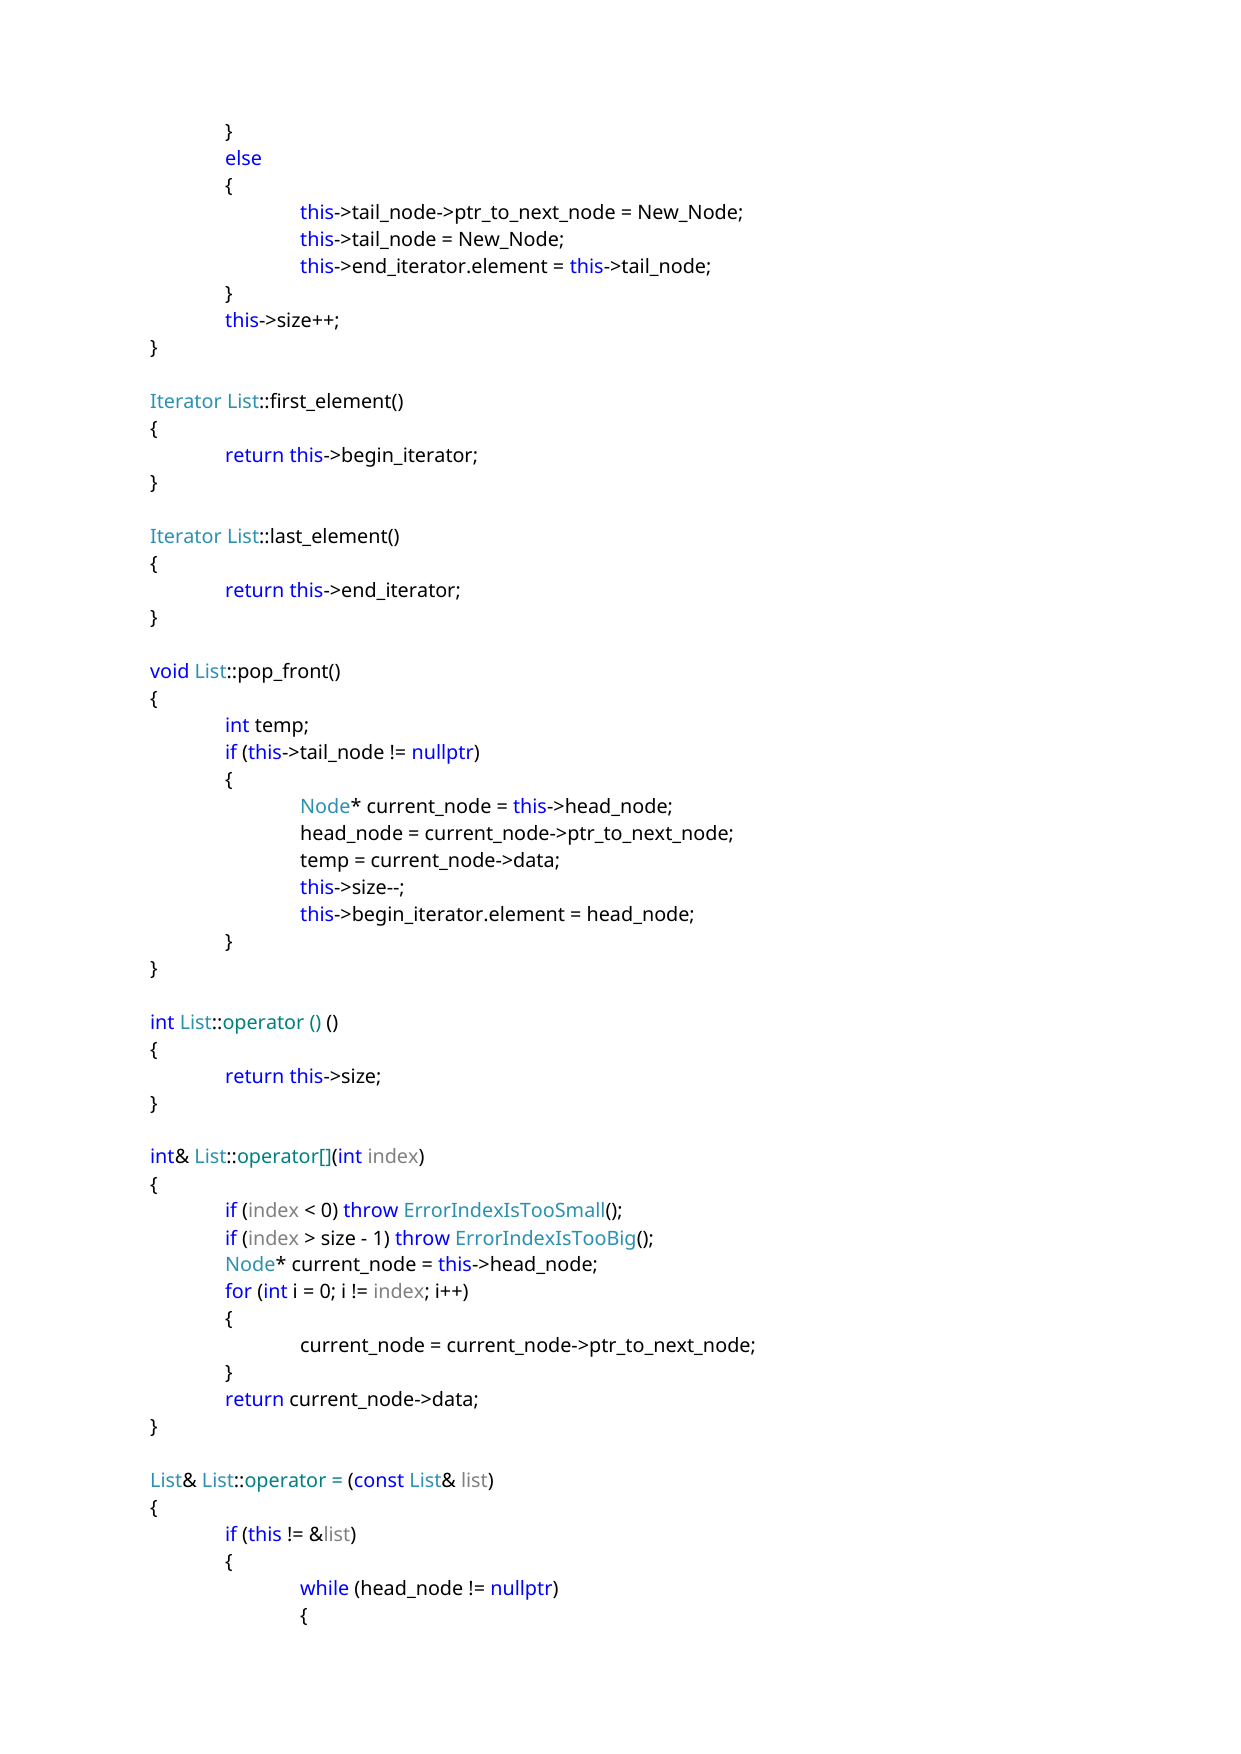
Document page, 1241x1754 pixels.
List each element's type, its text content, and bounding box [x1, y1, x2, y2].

text { [150, 1305, 1090, 1332]
text return this->size; [150, 1062, 1090, 1089]
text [150, 1332, 1090, 1359]
text } [150, 603, 1090, 630]
text { [150, 1493, 1090, 1521]
text this->begin_iterator.element = head_node; [150, 900, 1090, 927]
text this->tail_node = New_Node; [150, 226, 1090, 252]
text { [150, 549, 1090, 576]
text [150, 252, 1090, 279]
text return current_node->data; [150, 1386, 1090, 1413]
text List& List::operator = (const List& list) [150, 1467, 1090, 1493]
text if (index > size - 1) throw ErrorIndexIsTooBig(); [150, 1224, 1090, 1251]
text } [150, 1089, 1090, 1116]
text this->size++; [150, 306, 1090, 333]
text { [150, 1547, 1090, 1574]
text { [150, 1035, 1090, 1062]
text if (this->tail_node != nullptr) [150, 738, 1090, 765]
text void List::pop_front() [150, 657, 1090, 684]
text } [150, 1413, 1090, 1439]
text if (index < 0) throw ErrorIndexIsTooSmall(); [150, 1197, 1090, 1224]
text { [150, 1170, 1090, 1197]
text Iterator List::last_element() [150, 522, 1090, 549]
text } [150, 954, 1090, 981]
text } [150, 1359, 1090, 1386]
text while (head_node != nullptr) [150, 1574, 1090, 1601]
text } [150, 468, 1090, 495]
text Node* current_node = this->head_node; [150, 1251, 1090, 1278]
text this->size--; [150, 873, 1090, 900]
text int List::operator () () [150, 1008, 1090, 1035]
text { [150, 172, 1090, 198]
text Node* current_node = this->head_node; [150, 792, 1090, 819]
text } [150, 927, 1090, 954]
text else [150, 144, 1090, 172]
text { [150, 684, 1090, 711]
text for (int i = 0; i != index; i++) [150, 1278, 1090, 1305]
text temp = current_node->data; [150, 846, 1090, 873]
text return this->begin_iterator; [150, 441, 1090, 468]
text Iterator List::first_element() [150, 387, 1090, 414]
text head_node = current_node->ptr_to_next_node; [150, 819, 1090, 846]
text } [150, 118, 1090, 144]
text int temp; [150, 711, 1090, 738]
text } [150, 279, 1090, 306]
text { [150, 1601, 1090, 1628]
text return this->end_iterator; [150, 576, 1090, 603]
text if (this != &list) [150, 1521, 1090, 1547]
text this->tail_node->ptr_to_next_node = New_Node; [150, 198, 1090, 226]
text int& List::operator[](int index) [150, 1143, 1090, 1170]
text { [150, 765, 1090, 792]
text } [150, 333, 1090, 360]
text { [150, 414, 1090, 441]
